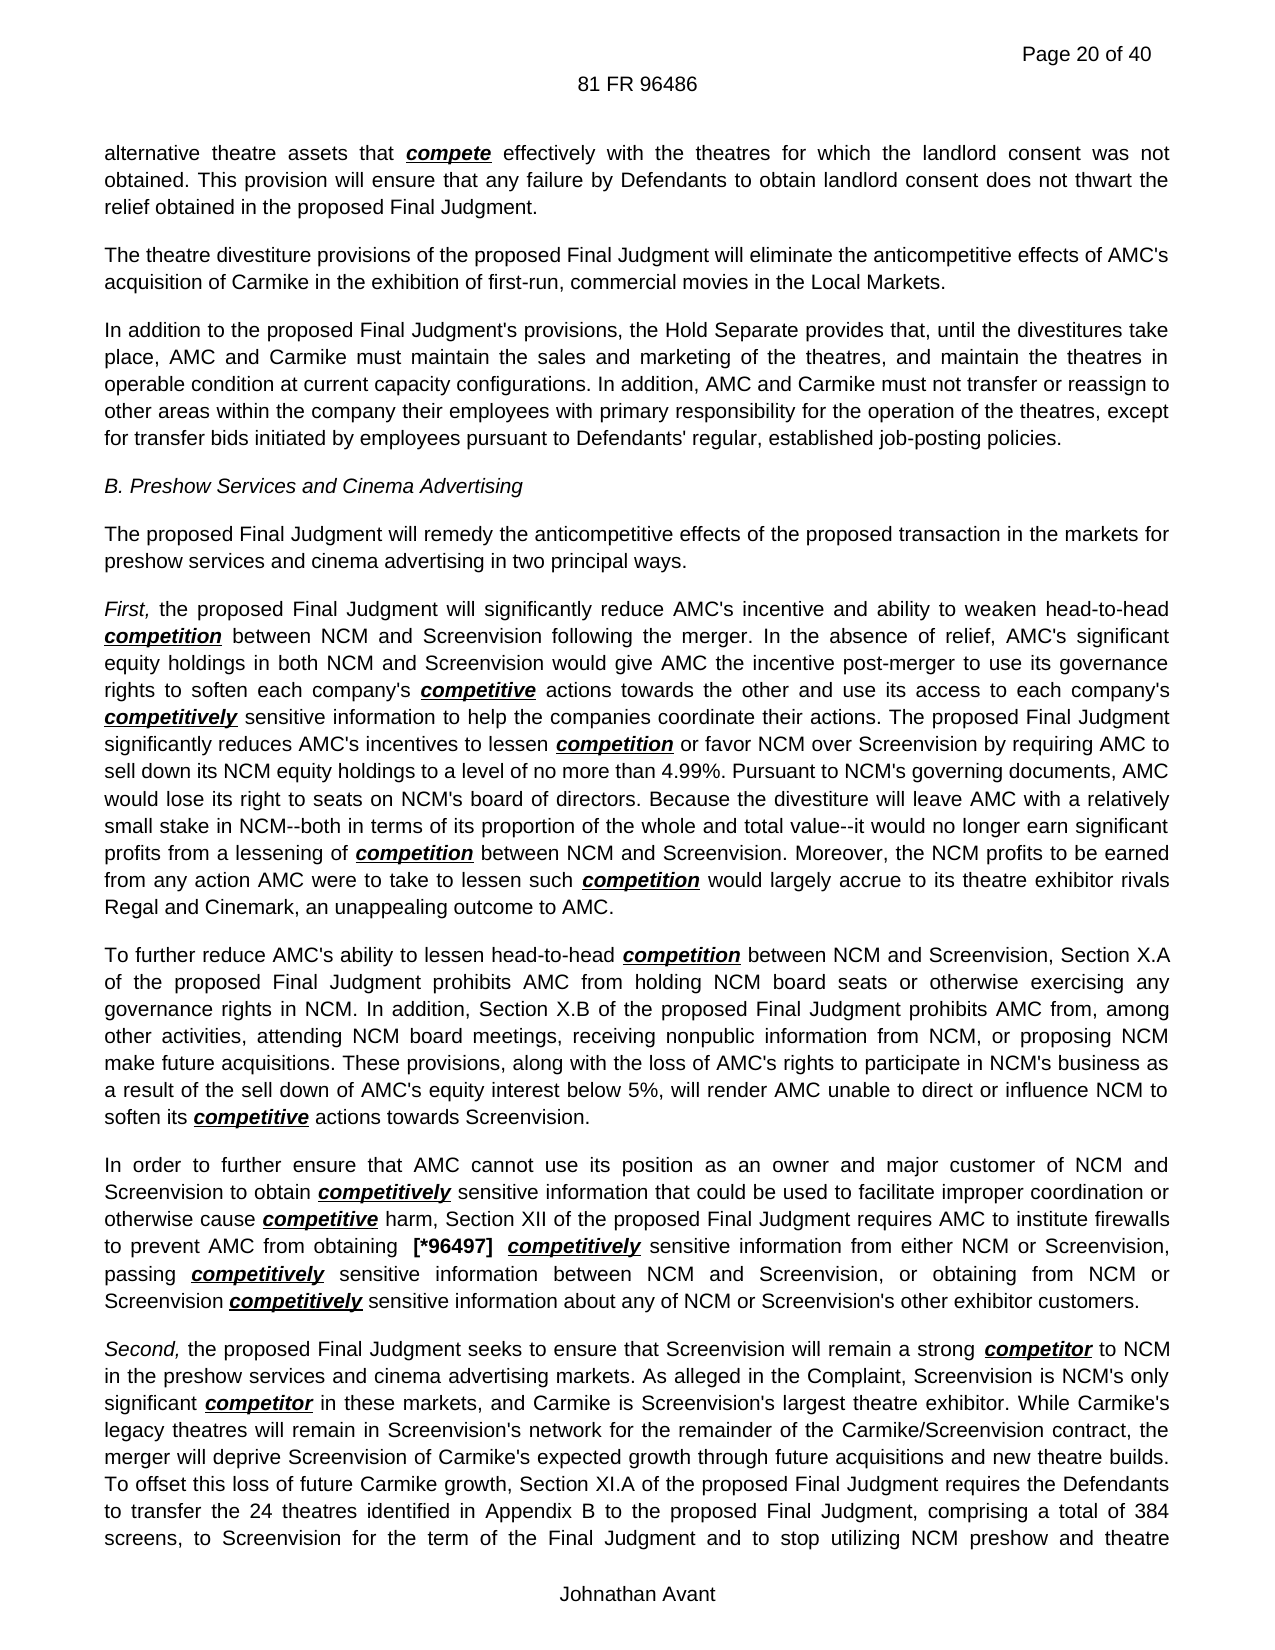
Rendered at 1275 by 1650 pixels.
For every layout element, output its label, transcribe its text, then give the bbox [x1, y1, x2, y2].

text In order to further ensure that AMC cannot use its position as an owner and major customer of NCM and Screenvision to obtain competitively sensitive information that could be used to facilitate improper coordination or otherwise cause competitive harm, Section XII of the proposed Final Judgment requires AMC to institute firewalls to prevent AMC from obtaining [*96497] competitively sensitive information from either NCM or Screenvision, passing competitively sensitive information between NCM and Screenvision, or obtaining from NCM or Screenvision competitively sensitive information about any of NCM or Screenvision's other exhibitor customers. [104, 1150, 1171, 1312]
text First, the proposed Final Judgment will significantly reduce AMC's incentive and ability to weaken head-to-head competition between NCM and Screenvision following the merger. In the absence of relief, AMC's significant equity holdings in both NCM and Screenvision would give AMC the incentive post-merger to use its governance rights to soften each company's competitive actions towards the other and use its access to each company's competitively sensitive information to help the companies coordinate their actions. The proposed Final Judgment significantly reduces AMC's incentives to lessen competition or favor NCM over Screenvision by requiring AMC to sell down its NCM equity holdings to a level of no more than 4.99%. Pursuant to NCM's governing documents, AMC would lose its right to seats on NCM's board of directors. Because the divestiture will leave AMC with a relatively small stake in NCM--both in terms of its proportion of the whole and total value--it would no longer earn significant profits from a lessening of competition between NCM and Screenvision. Moreover, the NCM profits to be earned from any action AMC were to take to lessen such competition would largely accrue to its theatre exhibitor rivals Regal and Cinemark, an unappealing outcome to AMC. [104, 594, 1171, 919]
text B. Preshow Services and Cinema Advertising [104, 471, 1171, 498]
text The theatre divestiture provisions of the proposed Final Judgment will eliminate the anticompetitive effects of AMC's acquisition of Carmike in the exhibition of first-run, commercial movies in the Local Markets. [104, 239, 1171, 294]
text To further reduce AMC's ability to lessen head-to-head competition between NCM and Screenvision, Section X.A of the proposed Final Judgment prohibits AMC from holding NCM board seats or otherwise exercising any governance rights in NCM. In addition, Section X.B of the proposed Final Judgment prohibits AMC from, among other activities, attending NCM board meetings, receiving nonpublic information from NCM, or proposing NCM make future acquisitions. These provisions, along with the loss of AMC's rights to participate in NCM's business as a result of the sell down of AMC's equity interest below 5%, will render AMC unable to direct or influence NCM to soften its competitive actions towards Screenvision. [104, 939, 1171, 1129]
text In addition to the proposed Final Judgment's provisions, the Hold Separate provides that, until the divestitures take place, AMC and Carmike must maintain the sales and marketing of the theatres, and maintain the theatres in operable condition at current capacity configurations. In addition, AMC and Carmike must not transfer or reassign to other areas within the company their employees with primary responsibility for the operation of the theatres, except for transfer bids initiated by employees pursuant to Defendants' regular, established job-posting policies. [104, 314, 1171, 450]
text The proposed Final Judgment will remedy the anticompetitive effects of the proposed transaction in the markets for preshow services and cinema advertising in two principal ways. [104, 519, 1171, 573]
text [104, 137, 1171, 219]
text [104, 1333, 1171, 1550]
